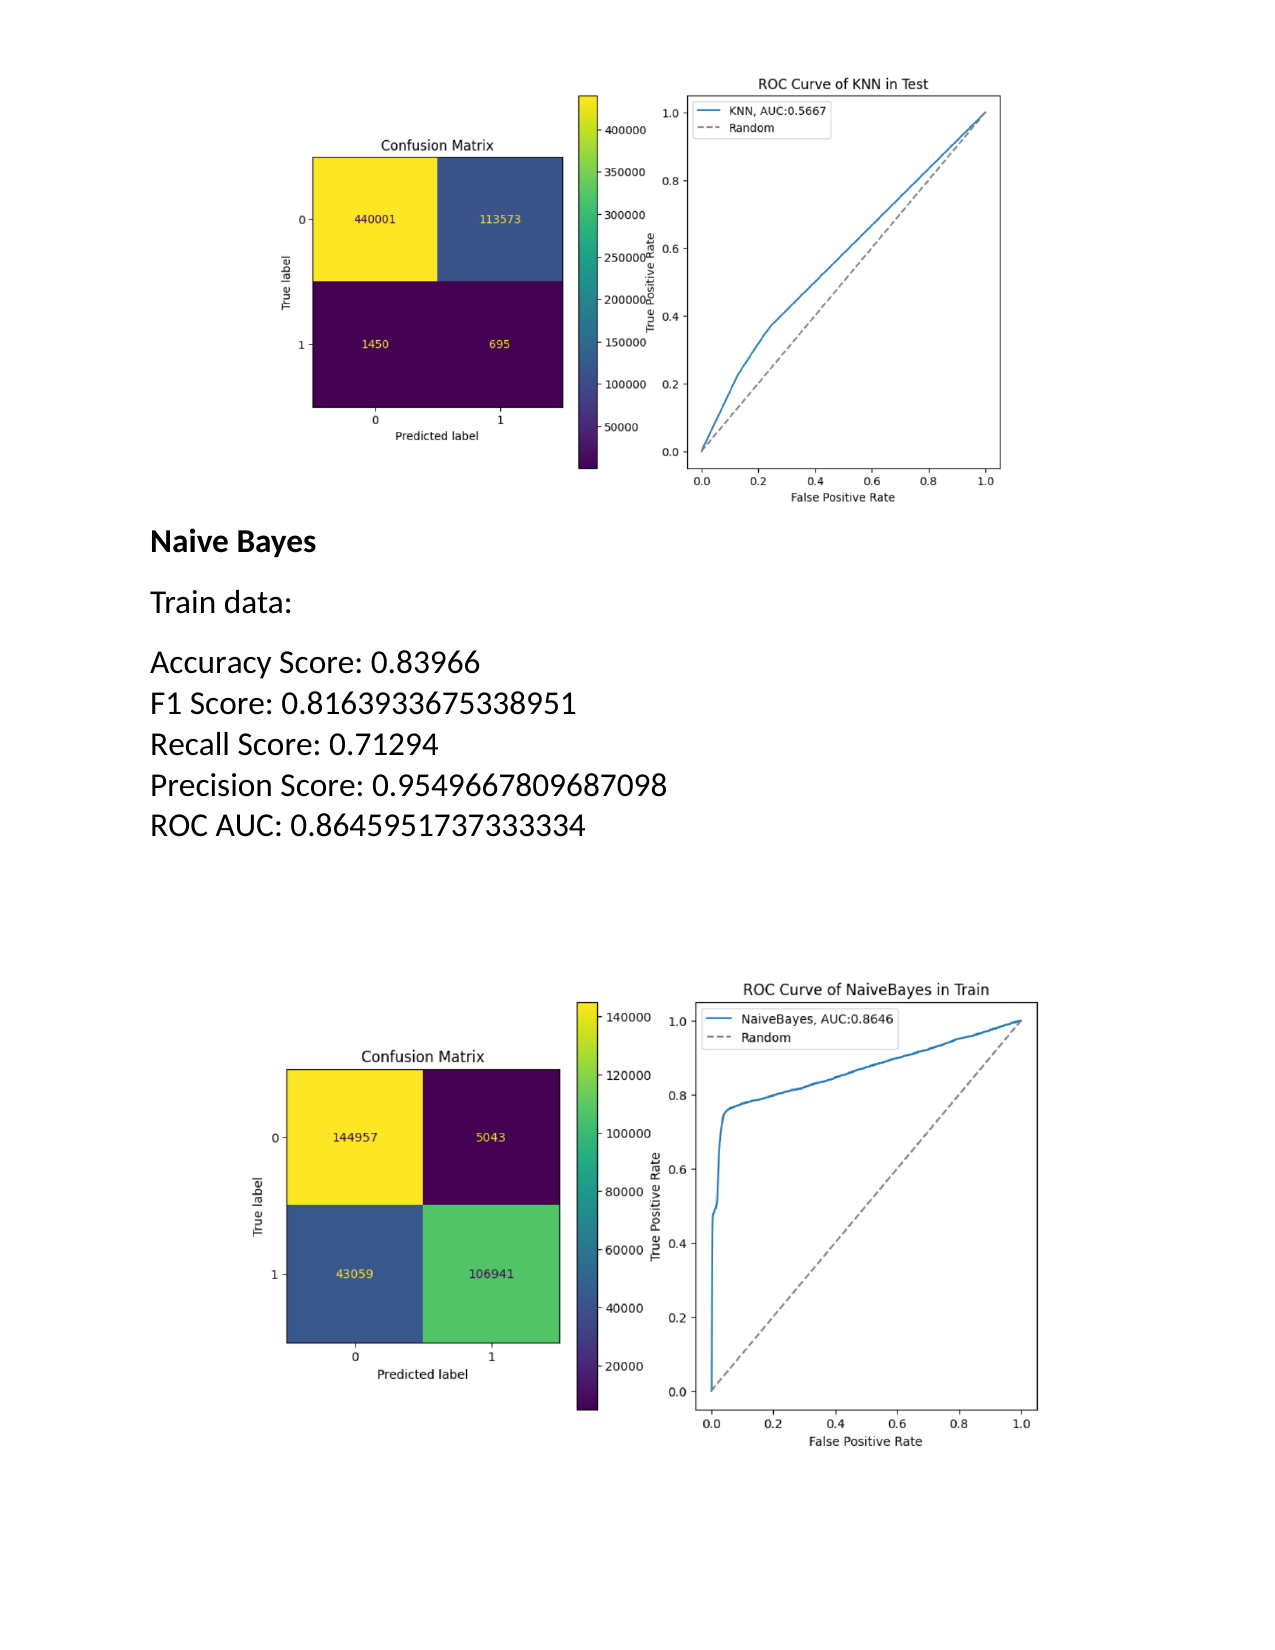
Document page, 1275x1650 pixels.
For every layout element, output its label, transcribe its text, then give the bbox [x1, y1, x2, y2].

picture [256, 75, 1019, 514]
text Naive Bayes [150, 520, 1125, 561]
picture [225, 980, 1050, 1456]
text ROC AUC: 0.8645951737333334 [150, 804, 1125, 845]
text Recall Score: 0.71294 [150, 723, 1125, 764]
text F1 Score: 0.8163933675338951 [150, 682, 1125, 723]
text Precision Score: 0.9549667809687098 [150, 764, 1125, 804]
text Accuracy Score: 0.83966 [150, 641, 1125, 682]
text Train data: [150, 581, 1125, 622]
